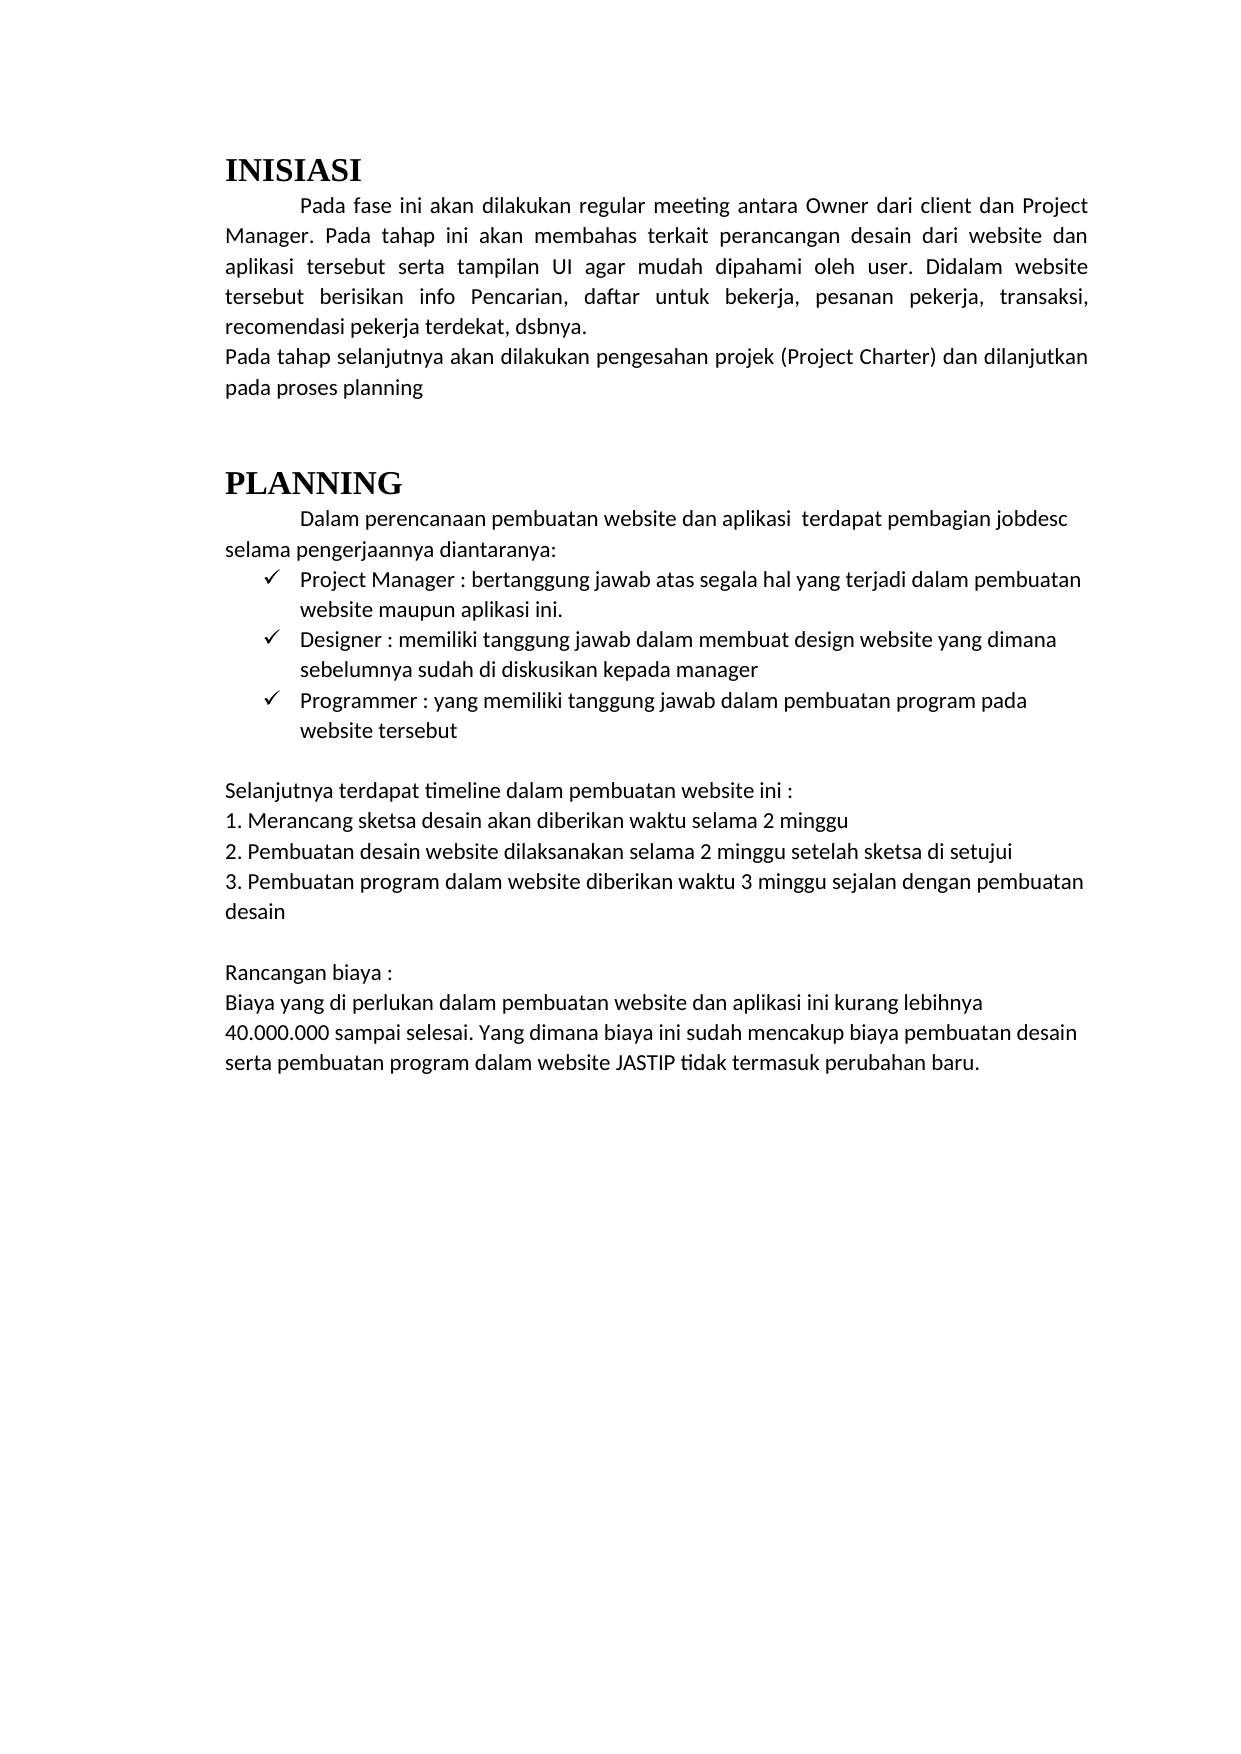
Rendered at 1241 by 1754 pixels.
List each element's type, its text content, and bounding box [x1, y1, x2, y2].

list Selanjutnya terdapat timeline dalam pembuatan website ini : [225, 776, 1090, 804]
list PLANNING [225, 463, 1090, 502]
list 2. Pembuatan desain website dilaksanakan selama 2 minggu setelah sketsa di setujui [225, 837, 1090, 865]
list Pada tahap selanjutnya akan dilakukan pengesahan projek (Project Charter) dan dilanjutkan pada proses planning [225, 342, 1090, 401]
list 3. Pembuatan program dalam website diberikan waktu 3 minggu sejalan dengan pembuatan desain [225, 867, 1090, 925]
list Rancangan biaya : [225, 958, 1090, 986]
list Designer : memiliki tanggung jawab dalam membuat design website yang dimana sebelumnya sudah di diskusikan kepada manager [262, 625, 1090, 684]
list INISIASI [225, 150, 1090, 188]
list Project Manager : bertanggung jawab atas segala hal yang terjadi dalam pembuatan website maupun aplikasi ini. [262, 565, 1090, 623]
list Pada fase ini akan dilakukan regular meeting antara Owner dari client dan Project Manager. Pada tahap ini akan membahas terkait perancangan desain dari website dan aplikasi tersebut serta tampilan UI agar mudah dipahami oleh user. Didalam website tersebut berisikan info Pencarian, daftar untuk bekerja, pesanan pekerja, transaksi, recomendasi pekerja terdekat, dsbnya. [225, 191, 1090, 340]
list Programmer : yang memiliki tanggung jawab dalam pembuatan program pada website tersebut [262, 686, 1090, 744]
list Biaya yang di perlukan dalam pembuatan website dan aplikasi ini kurang lebihnya 40.000.000 sampai selesai. Yang dimana biaya ini sudah mencakup biaya pembuatan desain serta pembuatan program dalam website JASTIP tidak termasuk perubahan baru. [225, 988, 1090, 1076]
list 1. Merancang sketsa desain akan diberikan waktu selama 2 minggu [225, 807, 1090, 835]
list Dalam perencanaan pembuatan website dan aplikasi terdapat pembagian jobdesc selama pengerjaannya diantaranya: [225, 504, 1090, 563]
